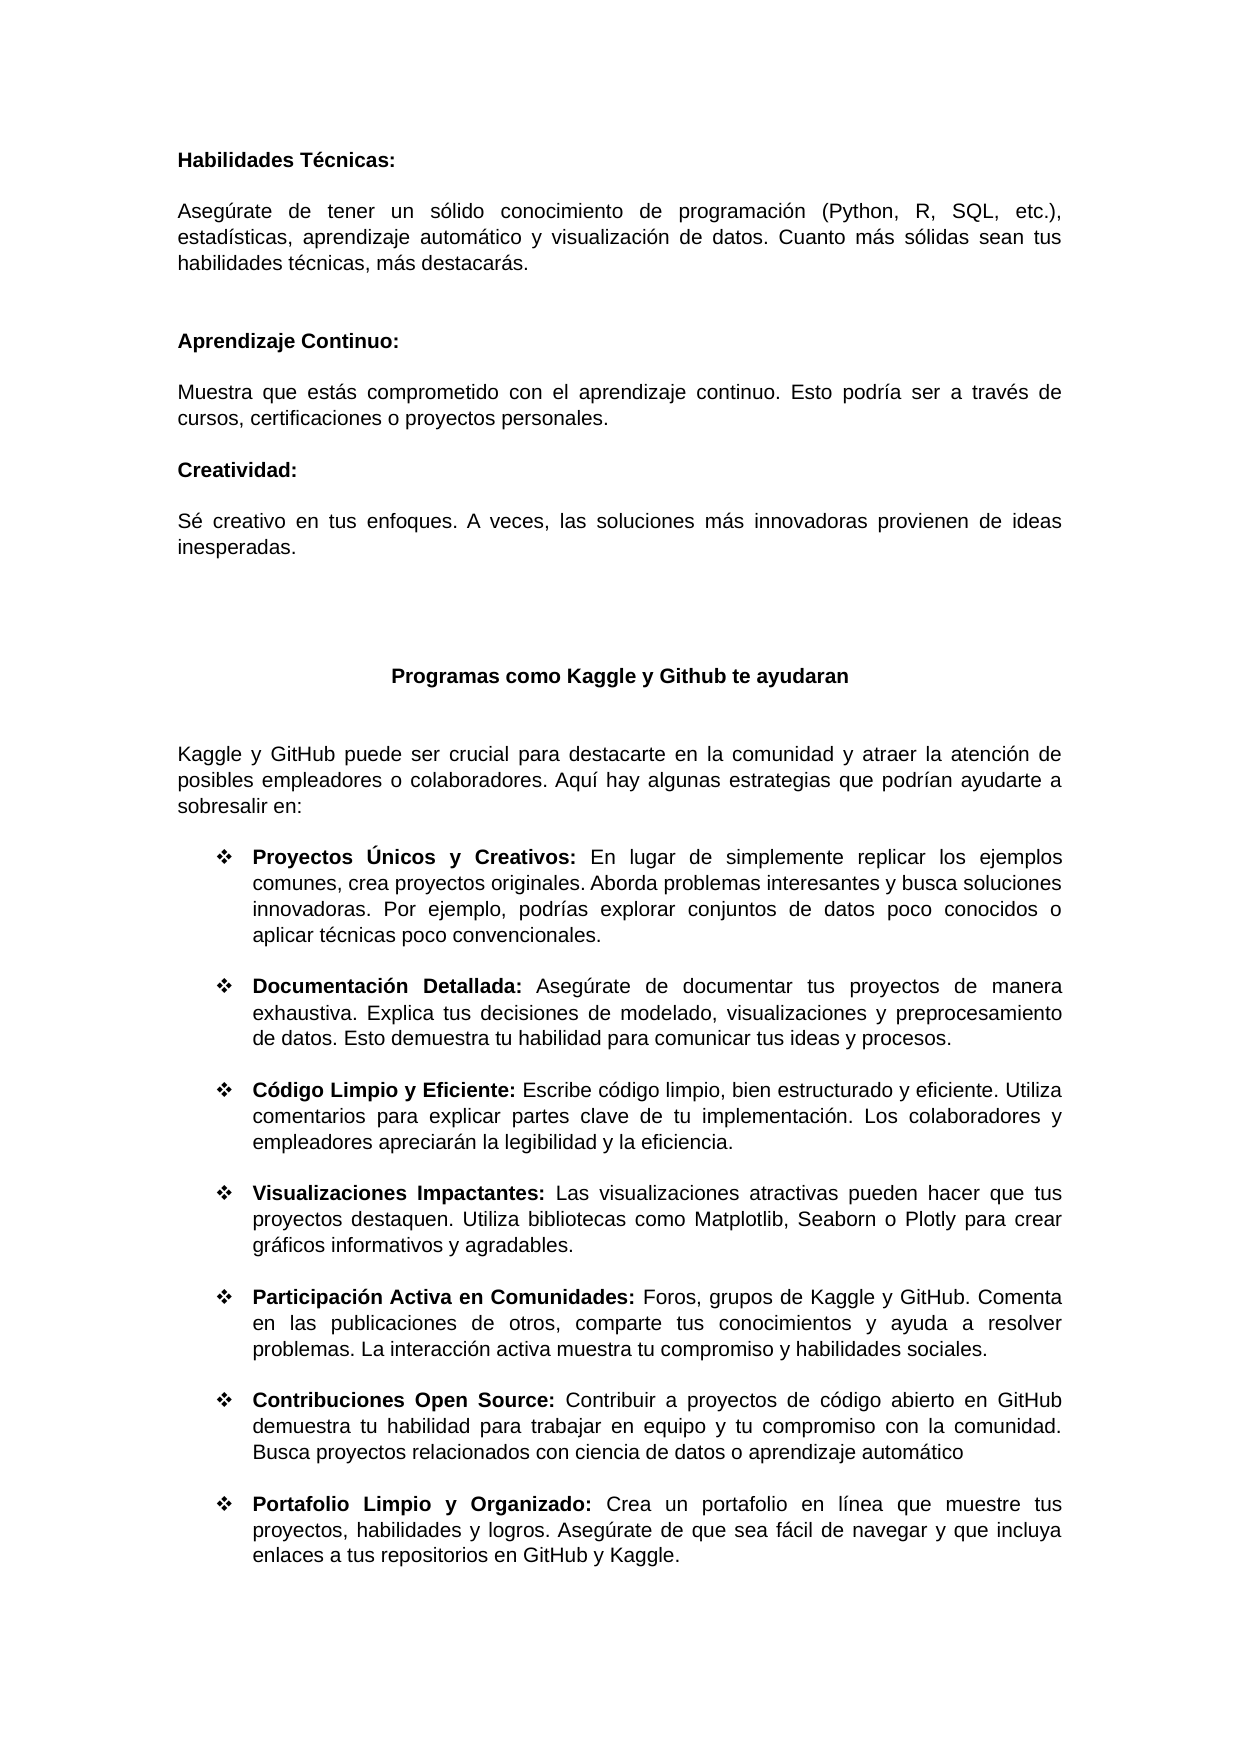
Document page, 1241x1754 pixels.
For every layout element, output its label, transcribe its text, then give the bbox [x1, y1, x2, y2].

list Visualizaciones Impactantes: Las visualizaciones atractivas pueden hacer que tus proyectos destaquen. Utiliza bibliotecas como Matplotlib, Seaborn o Plotly para crear gráficos informativos y agradables. [215, 1181, 1063, 1257]
list Documentación Detallada: Asegúrate de documentar tus proyectos de manera exhaustiva. Explica tus decisiones de modelado, visualizaciones y preprocesamiento de datos. Esto demuestra tu habilidad para comunicar tus ideas y procesos. [215, 974, 1063, 1050]
text Sé creativo en tus enfoques. A veces, las soluciones más innovadoras provienen de ideas inesperadas. [177, 509, 1063, 559]
text Asegúrate de tener un sólido conocimiento de programación (Python, R, SQL, etc.), estadísticas, aprendizaje automático y visualización de datos. Cuanto más sólidas sean tus habilidades técnicas, más destacarás. [177, 199, 1063, 275]
text Kaggle y GitHub puede ser crucial para destacarte en la comunidad y atraer la atención de posibles empleadores o colaboradores. Aquí hay algunas estrategias que podrían ayudarte a sobresalir en: [177, 742, 1063, 817]
text Habilidades Técnicas: [177, 148, 1063, 172]
list Participación Activa en Comunidades: Foros, grupos de Kaggle y GitHub. Comenta en las publicaciones de otros, comparte tus conocimientos y ayuda a resolver problemas. La interacción activa muestra tu compromiso y habilidades sociales. [215, 1285, 1063, 1360]
list Proyectos Únicos y Creativos: En lugar de simplemente replicar los ejemplos comunes, crea proyectos originales. Aborda problemas interesantes y busca soluciones innovadoras. Por ejemplo, podrías explorar conjuntos de datos poco conocidos o aplicar técnicas poco convencionales. [215, 845, 1063, 947]
text Creatividad: [177, 458, 1063, 482]
text Programas como Kaggle y Github te ayudaran [177, 664, 1063, 688]
text Aprendizaje Continuo: [177, 328, 1063, 352]
list Portafolio Limpio y Organizado: Crea un portafolio en línea que muestre tus proyectos, habilidades y logros. Asegúrate de que sea fácil de navegar y que incluya enlaces a tus repositorios en GitHub y Kaggle. [215, 1492, 1063, 1567]
list Contribuciones Open Source: Contribuir a proyectos de código abierto en GitHub demuestra tu habilidad para trabajar en equipo y tu compromiso con la comunidad. Busca proyectos relacionados con ciencia de datos o aprendizaje automático [215, 1388, 1063, 1464]
list Código Limpio y Eficiente: Escribe código limpio, bien estructurado y eficiente. Utiliza comentarios para explicar partes clave de tu implementación. Los colaboradores y empleadores apreciarán la legibilidad y la eficiencia. [215, 1078, 1063, 1153]
text Muestra que estás comprometido con el aprendizaje continuo. Esto podría ser a través de cursos, certificaciones o proyectos personales. [177, 380, 1063, 430]
